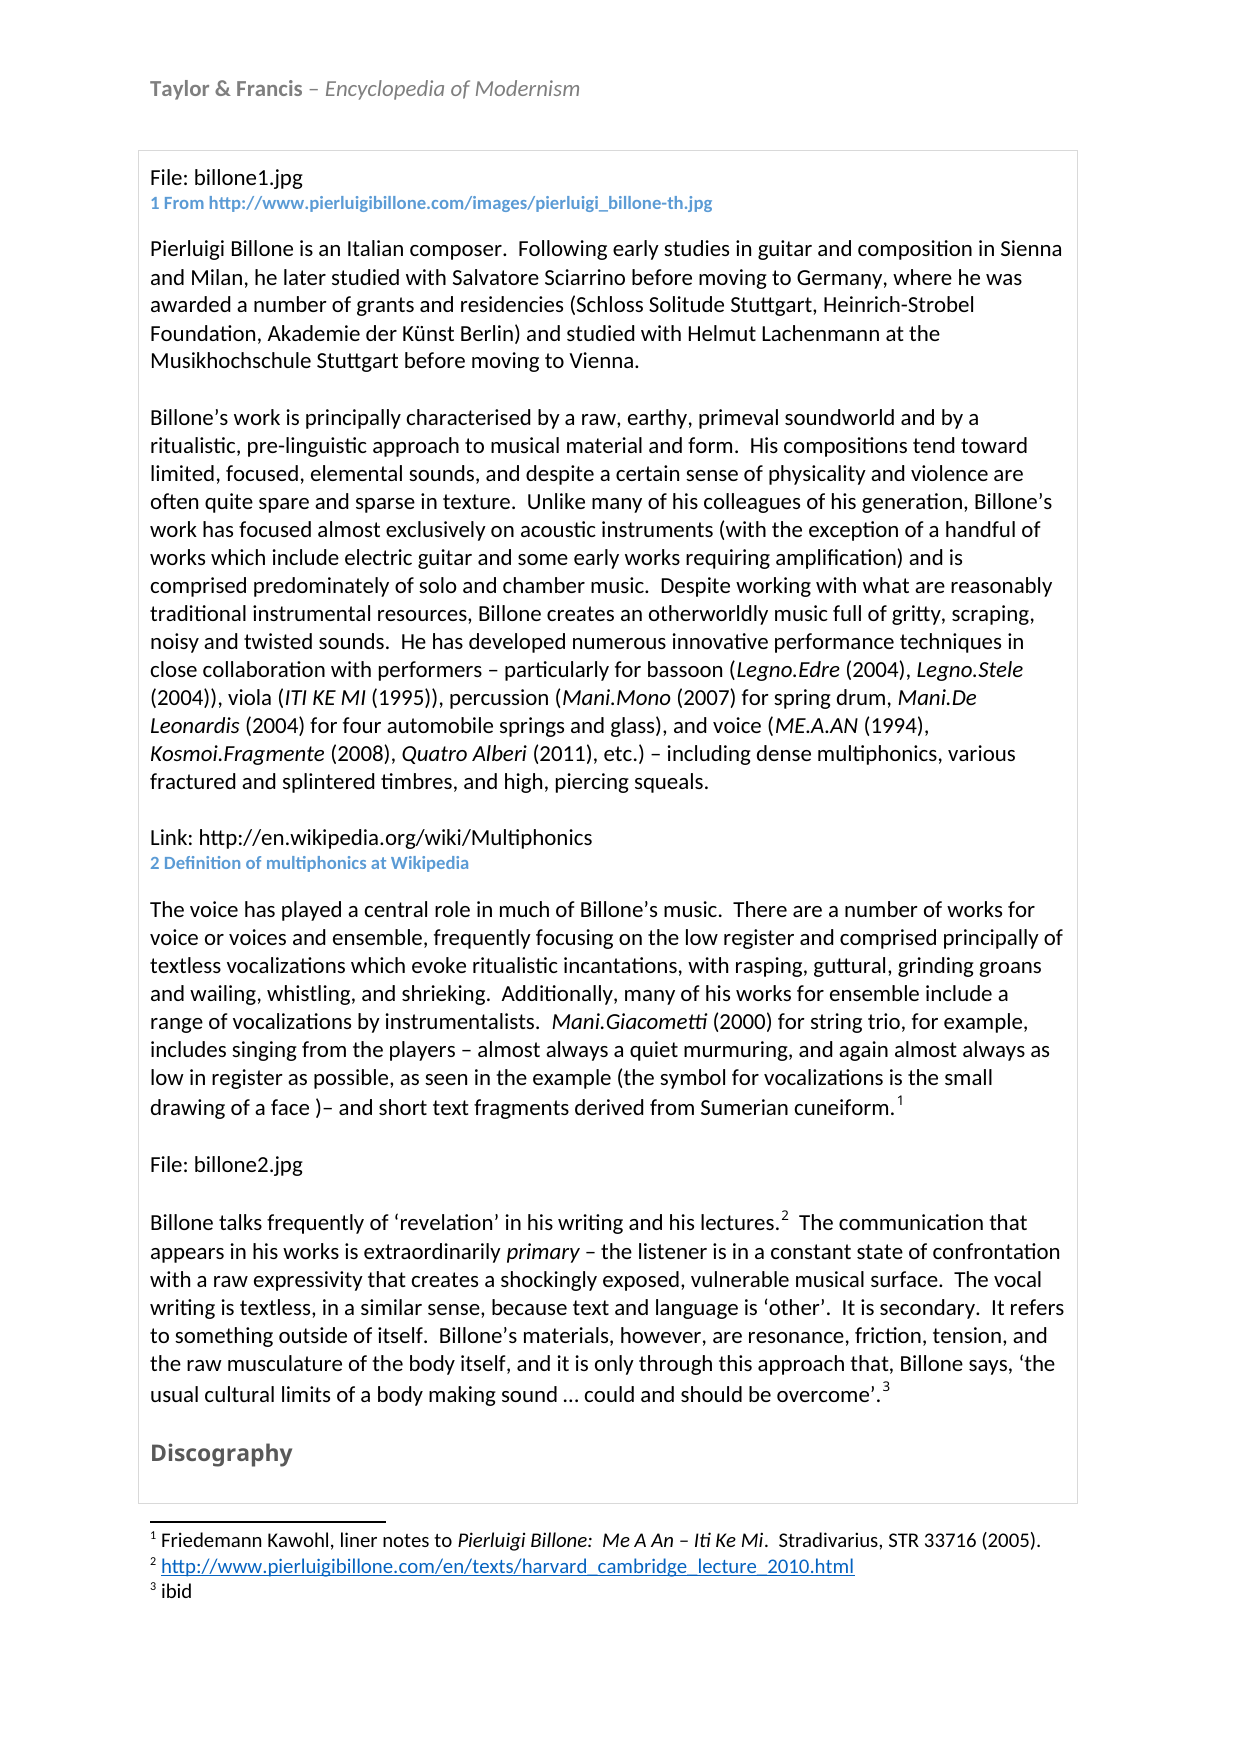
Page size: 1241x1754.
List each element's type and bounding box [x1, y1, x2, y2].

table_cell [139, 151, 1077, 1503]
